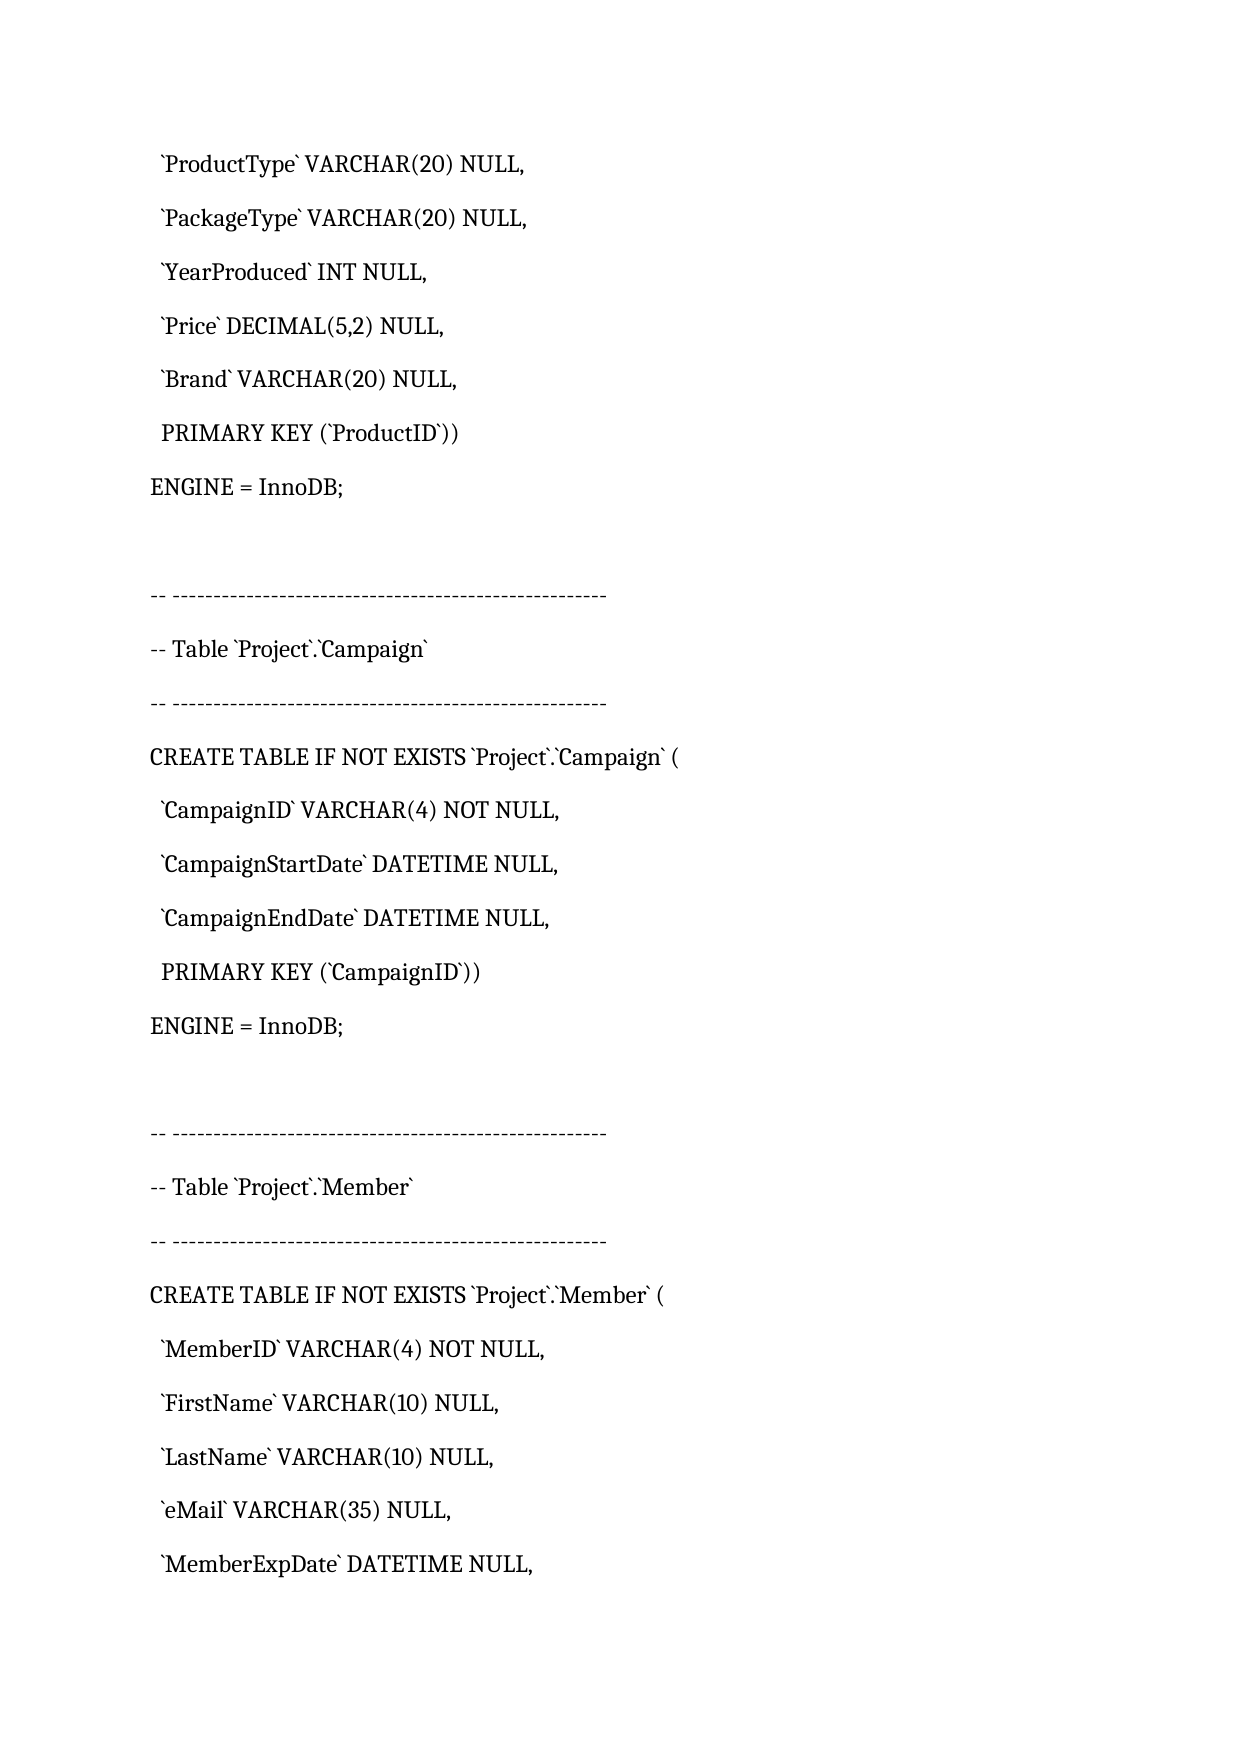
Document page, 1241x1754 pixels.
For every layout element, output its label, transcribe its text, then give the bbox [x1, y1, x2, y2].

text `MemberID` VARCHAR(4) NOT NULL, [150, 1335, 1090, 1363]
text -- Table `Project`.`Member` [150, 1173, 1090, 1202]
text PRIMARY KEY (`ProductID`)) [150, 419, 1090, 448]
text `LastName` VARCHAR(10) NULL, [150, 1442, 1090, 1471]
text -- ----------------------------------------------------- [150, 581, 1090, 609]
text ENGINE = InnoDB; [150, 473, 1090, 502]
text -- Table `Project`.`Campaign` [150, 635, 1090, 663]
text `Brand` VARCHAR(20) NULL, [150, 365, 1090, 394]
text -- ----------------------------------------------------- [150, 1119, 1090, 1148]
text `eMail` VARCHAR(35) NULL, [150, 1496, 1090, 1525]
text ENGINE = InnoDB; [150, 1012, 1090, 1040]
text PRIMARY KEY (`CampaignID`)) [150, 958, 1090, 987]
text `YearProduced` INT NULL, [150, 258, 1090, 286]
text `PackageType` VARCHAR(20) NULL, [150, 204, 1090, 233]
text -- ----------------------------------------------------- [150, 1227, 1090, 1256]
text `CampaignID` VARCHAR(4) NOT NULL, [150, 796, 1090, 825]
text `CampaignStartDate` DATETIME NULL, [150, 850, 1090, 879]
text CREATE TABLE IF NOT EXISTS `Project`.`Member` ( [150, 1281, 1090, 1310]
text `FirstName` VARCHAR(10) NULL, [150, 1389, 1090, 1417]
text `Price` DECIMAL(5,2) NULL, [150, 312, 1090, 340]
text `CampaignEndDate` DATETIME NULL, [150, 904, 1090, 933]
text CREATE TABLE IF NOT EXISTS `Project`.`Campaign` ( [150, 742, 1090, 771]
text `MemberExpDate` DATETIME NULL, [150, 1550, 1090, 1579]
text -- ----------------------------------------------------- [150, 688, 1090, 717]
text `ProductType` VARCHAR(20) NULL, [150, 150, 1090, 179]
